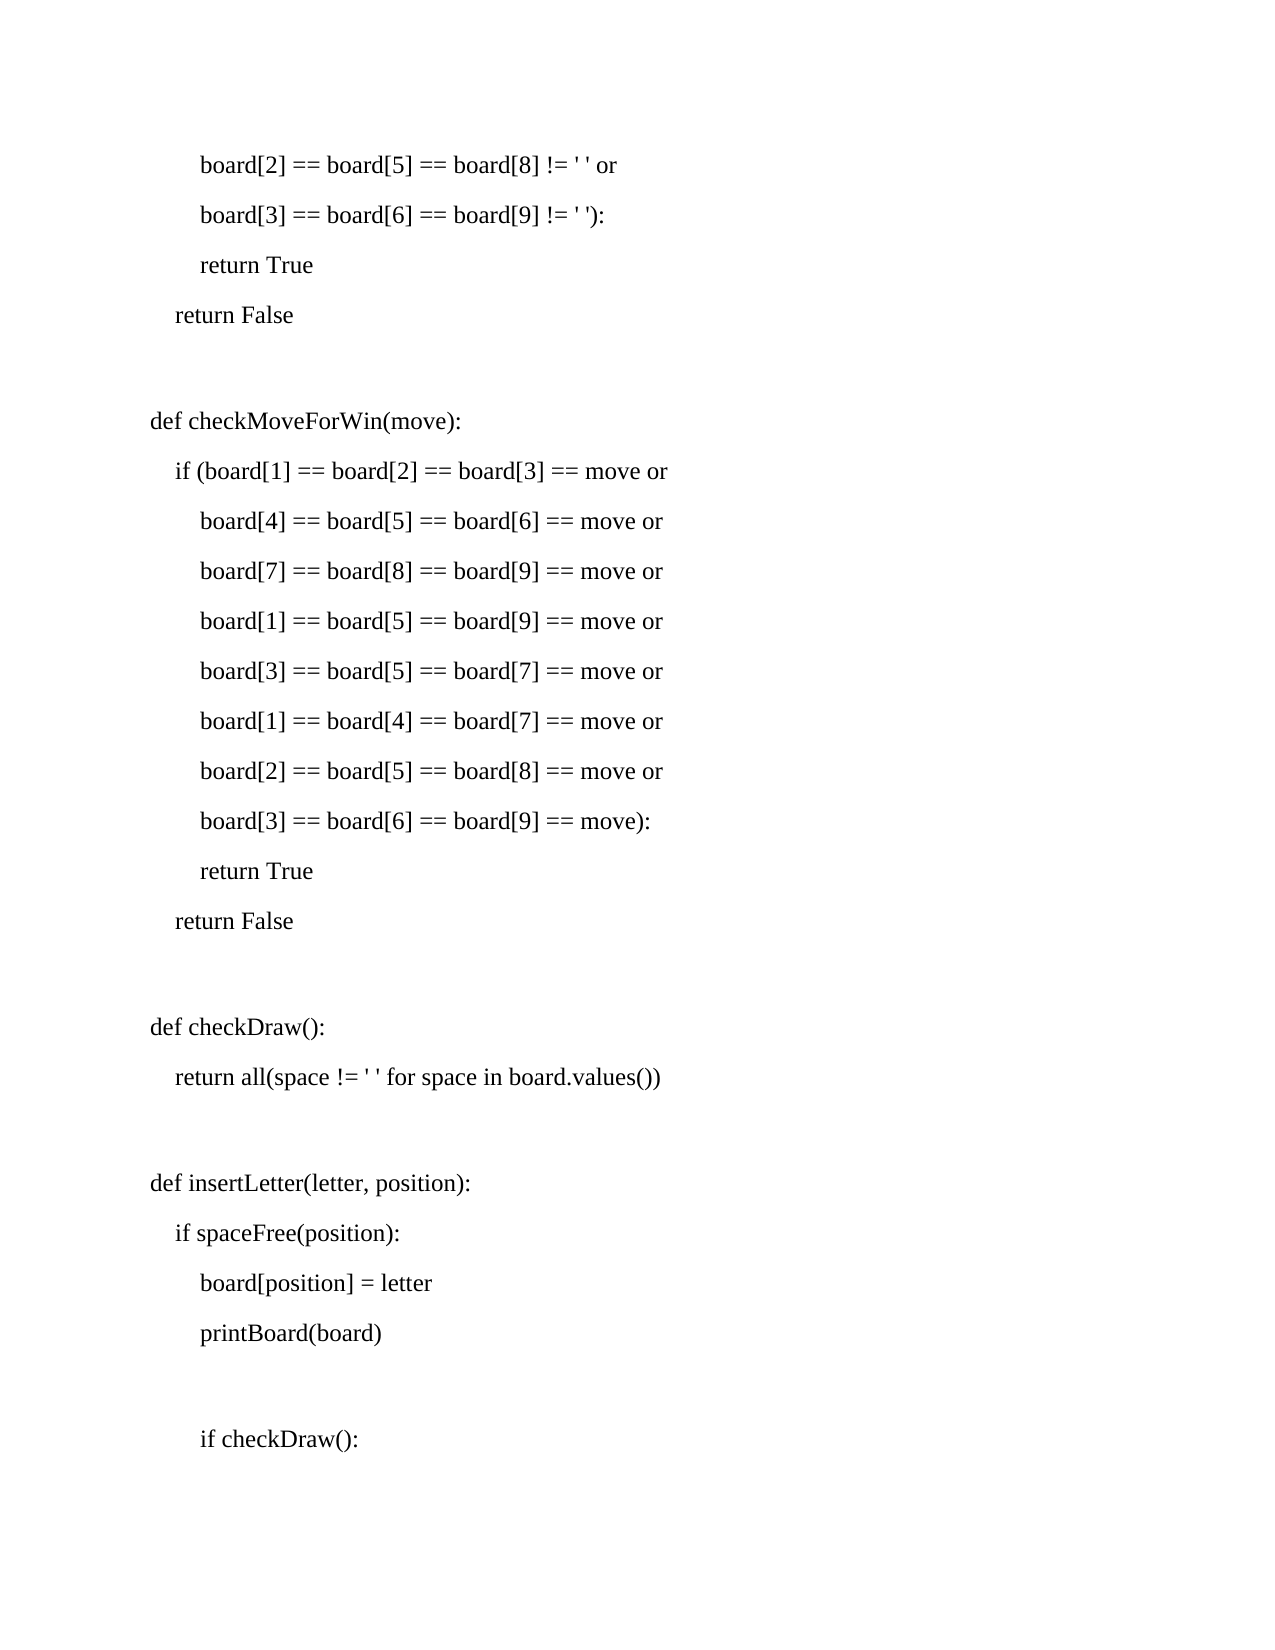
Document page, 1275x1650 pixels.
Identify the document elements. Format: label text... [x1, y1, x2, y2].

text if spaceFree(position): [150, 1218, 1125, 1247]
text printBoard(board) [150, 1318, 1125, 1347]
text return True [150, 250, 1125, 279]
text def checkMoveForWin(move): [150, 406, 1125, 435]
text board[1] == board[4] == board[7] == move or [150, 706, 1125, 735]
text def insertLetter(letter, position): [150, 1168, 1125, 1197]
text return True [150, 856, 1125, 885]
text board[3] == board[6] == board[9] != ' '): [150, 200, 1125, 229]
text if (board[1] == board[2] == board[3] == move or [150, 456, 1125, 485]
text board[1] == board[5] == board[9] == move or [150, 606, 1125, 635]
text return all(space != ' ' for space in board.values()) [150, 1062, 1125, 1091]
text if checkDraw(): [150, 1424, 1125, 1453]
text board[7] == board[8] == board[9] == move or [150, 556, 1125, 585]
text board[2] == board[5] == board[8] == move or [150, 756, 1125, 785]
text board[3] == board[6] == board[9] == move): [150, 806, 1125, 835]
text board[position] = letter [150, 1268, 1125, 1297]
text board[3] == board[5] == board[7] == move or [150, 656, 1125, 685]
text board[4] == board[5] == board[6] == move or [150, 506, 1125, 535]
text return False [150, 300, 1125, 329]
text return False [150, 906, 1125, 935]
text board[2] == board[5] == board[8] != ' ' or [150, 150, 1125, 179]
text def checkDraw(): [150, 1012, 1125, 1041]
